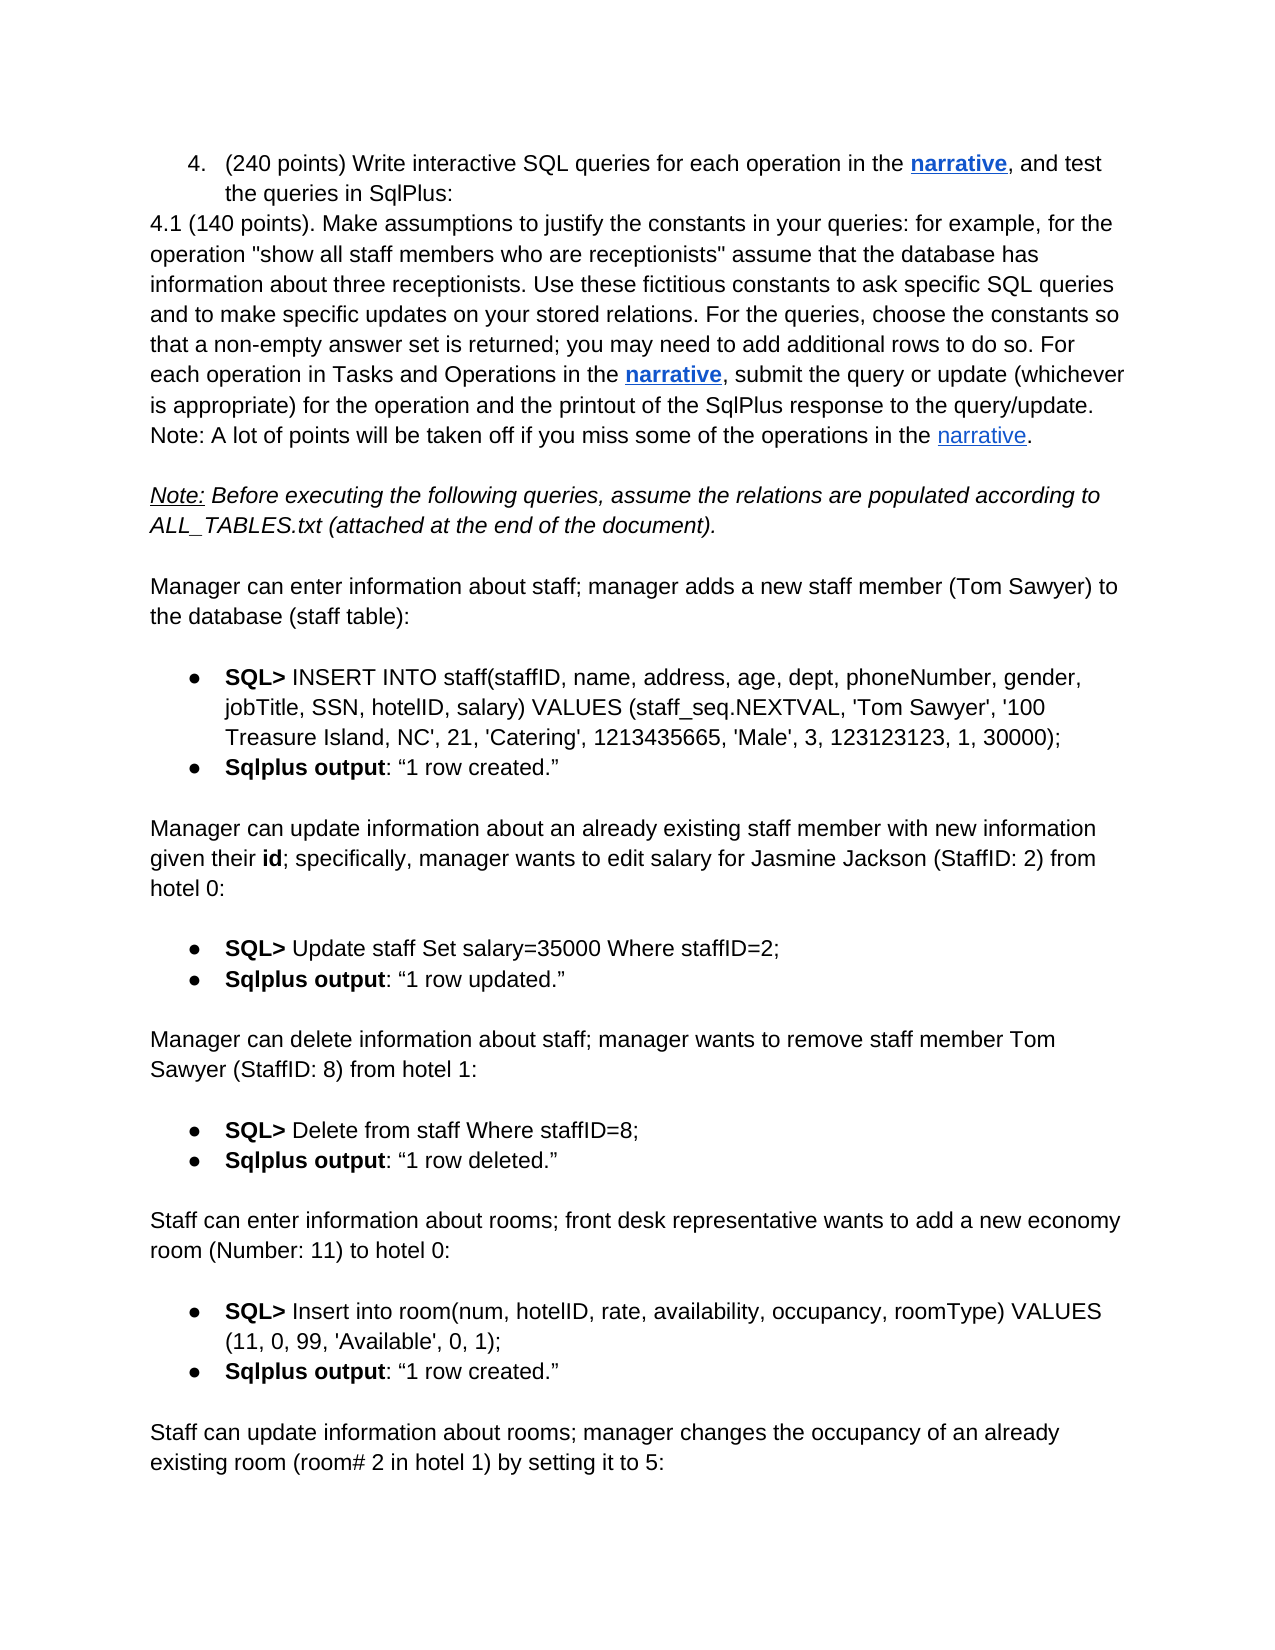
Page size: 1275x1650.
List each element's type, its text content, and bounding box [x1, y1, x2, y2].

list Sqlplus output: “1 row deleted.” [187, 1147, 1125, 1173]
list Sqlplus output: “1 row updated.” [187, 966, 1125, 992]
list SQL> Insert into room(num, hotelID, rate, availability, occupancy, roomType) VALUES (11, 0, 99, 'Available', 0, 1); [187, 1298, 1125, 1354]
text Manager can enter information about staff; manager adds a new staff member (Tom Sawyer) to the database (staff table): [150, 573, 1125, 629]
text Manager can update information about an already existing staff member with new information given their id; specifically, manager wants to edit salary for Jasmine Jackson (StaffID: 2) from hotel 0: [150, 814, 1125, 901]
text Staff can update information about rooms; manager changes the occupancy of an already existing room (room# 2 in hotel 1) by setting it to 5: [150, 1419, 1125, 1475]
text Staff can enter information about rooms; front desk representative wants to add a new economy room (Number: 11) to hotel 0: [150, 1207, 1125, 1264]
list Sqlplus output: “1 row created.” [187, 754, 1125, 781]
text 4.1 (140 points). Make assumptions to justify the constants in your queries: for example, for the operation "show all staff members who are receptionists" assume that the database has information about three receptionists. Use these fictitious constants to ask specific SQL queries and to make specific updates on your stored relations. For the queries, choose the constants so that a non-empty answer set is returned; you may need to add additional rows to do so. For each operation in Tasks and Operations in the narrative, submit the query or update (whichever is appropriate) for the operation and the printout of the SqlPlus response to the query/update. Note: A lot of points will be taken off if you miss some of the operations in the narrative. [150, 210, 1125, 448]
list SQL> INSERT INTO staff(staffID, name, address, age, dept, phoneNumber, gender, jobTitle, SSN, hotelID, salary) VALUES (staff_seq.NEXTVAL, 'Tom Sawyer', '100 Treasure Island, NC', 21, 'Catering', 1213435665, 'Male', 3, 123123123, 1, 30000); [187, 663, 1125, 750]
list Sqlplus output: “1 row created.” [187, 1358, 1125, 1385]
list SQL> Update staff Set salary=35000 Where staffID=2; [187, 935, 1125, 962]
list (240 points) Write interactive SQL queries for each operation in the narrative, and test the queries in SqlPlus: [187, 150, 1125, 207]
text Manager can delete information about staff; manager wants to remove staff member Tom Sawyer (StaffID: 8) from hotel 1: [150, 1026, 1125, 1083]
text Note: Before executing the following queries, assume the relations are populated according to ALL_TABLES.txt (attached at the end of the document). [150, 482, 1125, 539]
list SQL> Delete from staff Where staffID=8; [187, 1117, 1125, 1143]
